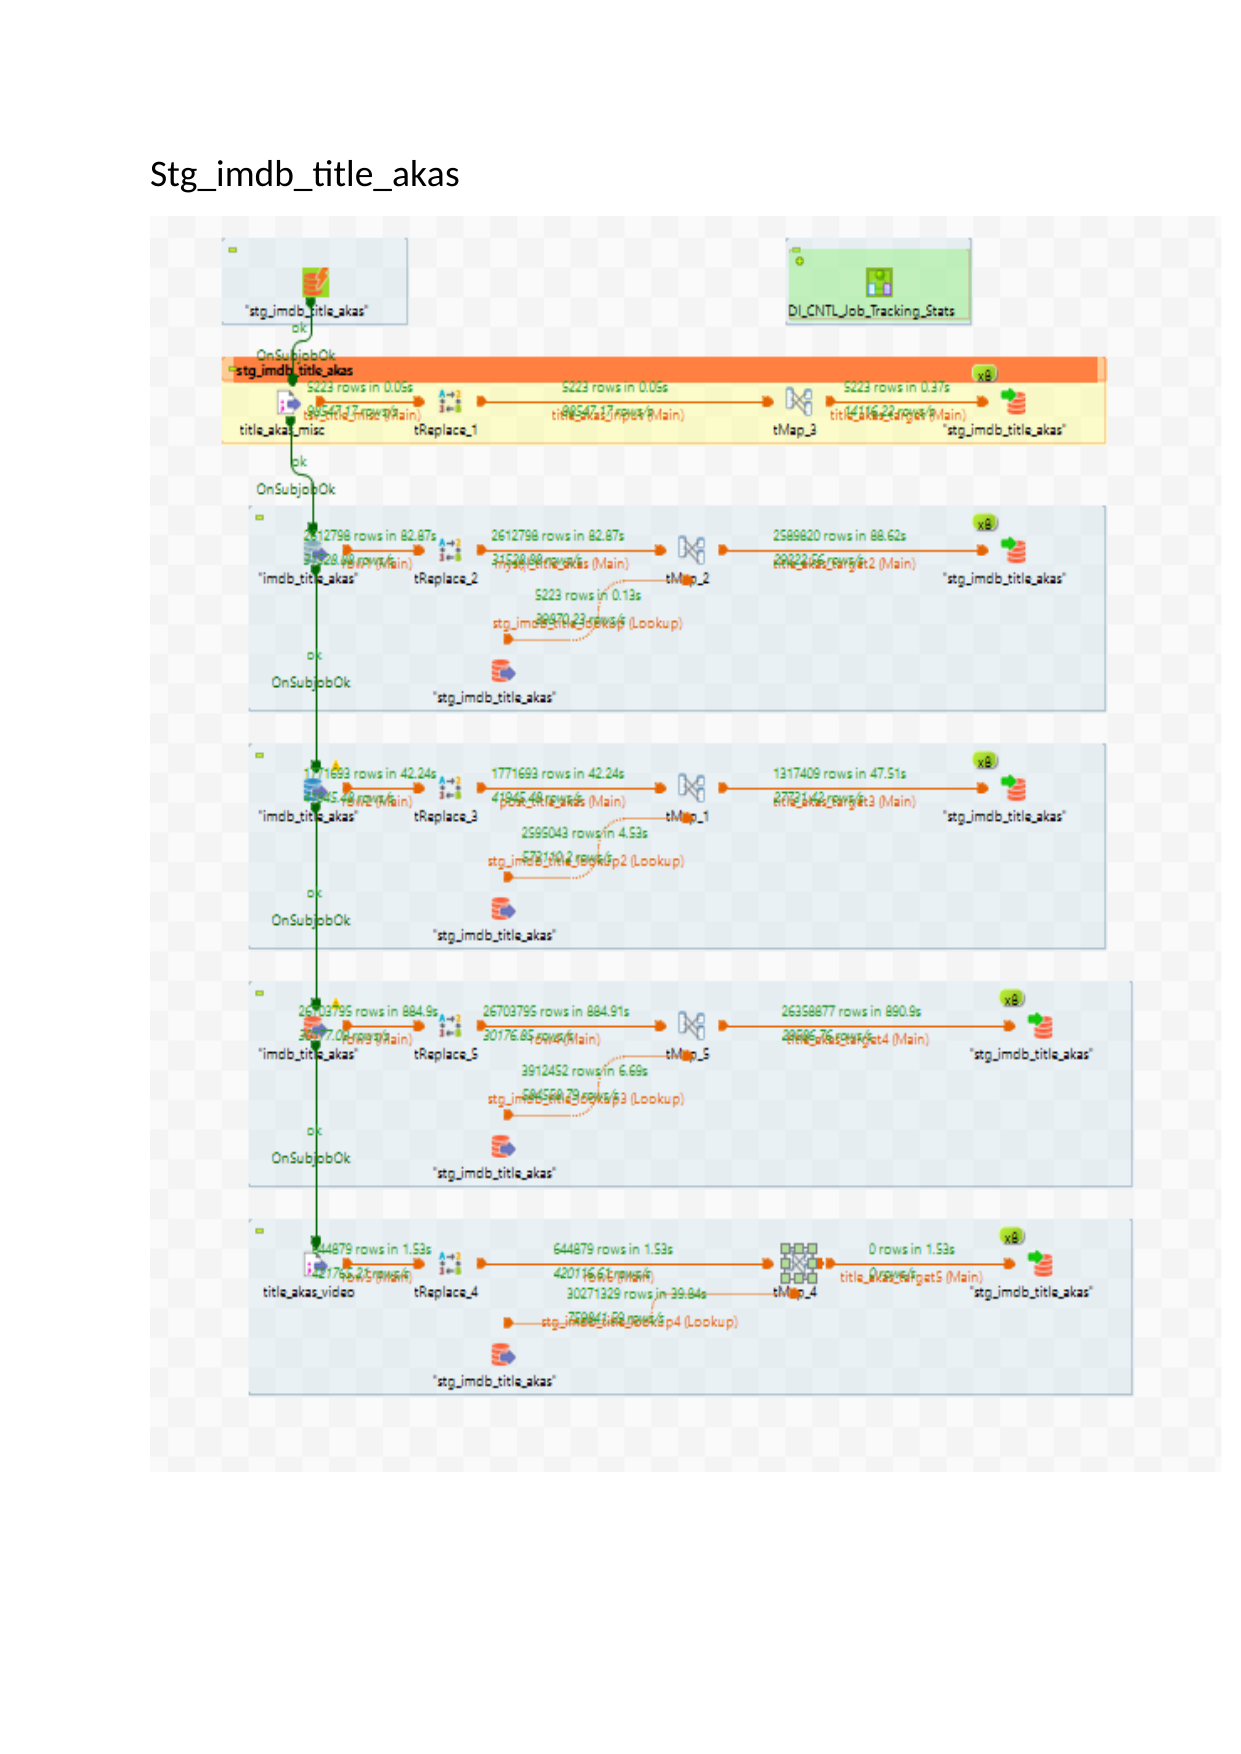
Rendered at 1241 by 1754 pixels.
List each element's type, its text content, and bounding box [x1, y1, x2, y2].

text Stg_imdb_title_akas [150, 150, 1090, 196]
picture [150, 216, 1222, 1472]
